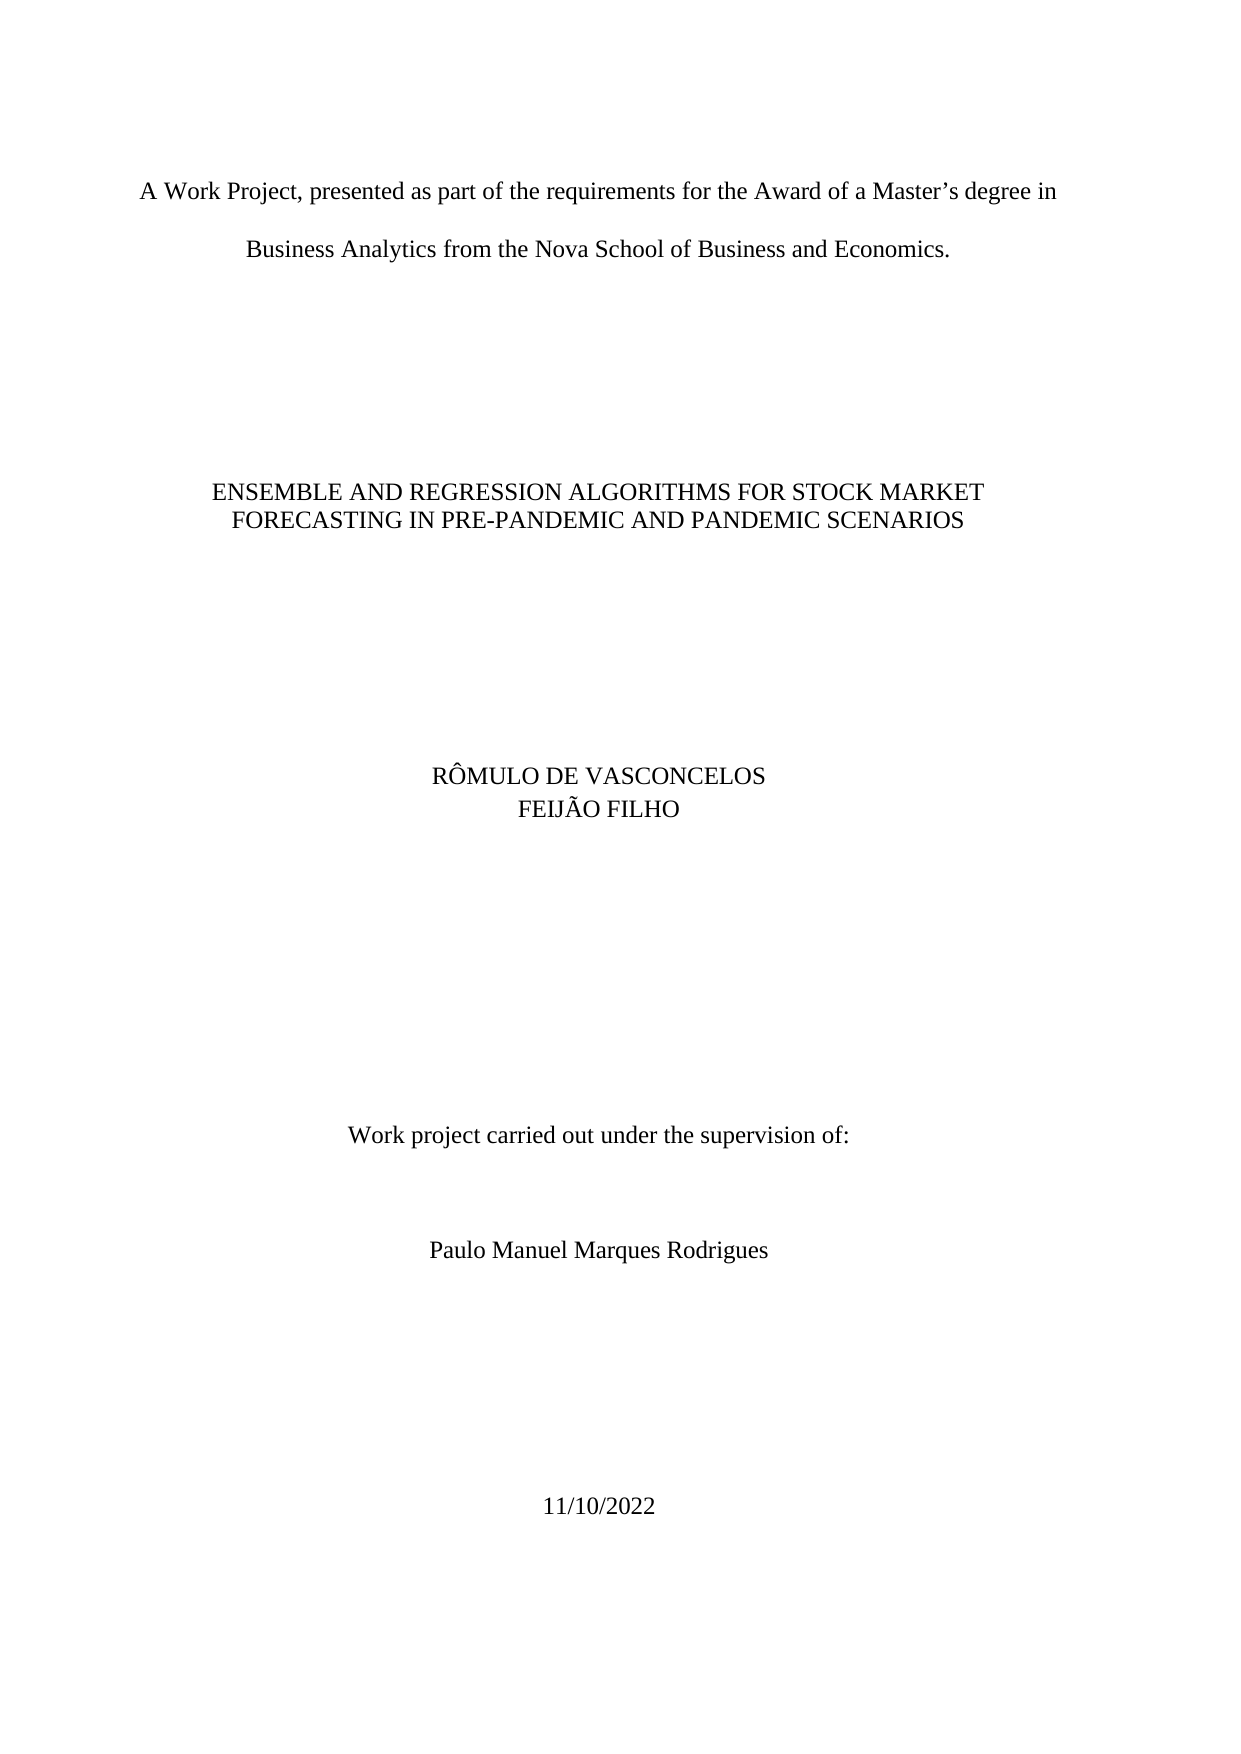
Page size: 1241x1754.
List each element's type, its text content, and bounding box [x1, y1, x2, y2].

text RÔMULO DE VASCONCELOS FEIJÃO FILHO [414, 761, 783, 823]
text Paulo Manuel Marques Rodrigues [414, 1235, 783, 1264]
text A Work Project, presented as part of the requirements for the Award of a Master’s degree in from the Nova School of Business and Economics. [133, 176, 1063, 263]
text ENSEMBLE AND REGRESSION ALGORITHMS FOR STOCK MARKET FORECASTING IN PRE-PANDEMIC AND PANDEMIC SCENARIOS [133, 477, 1063, 534]
text Work project carried out under the supervision of: [149, 1120, 1048, 1149]
